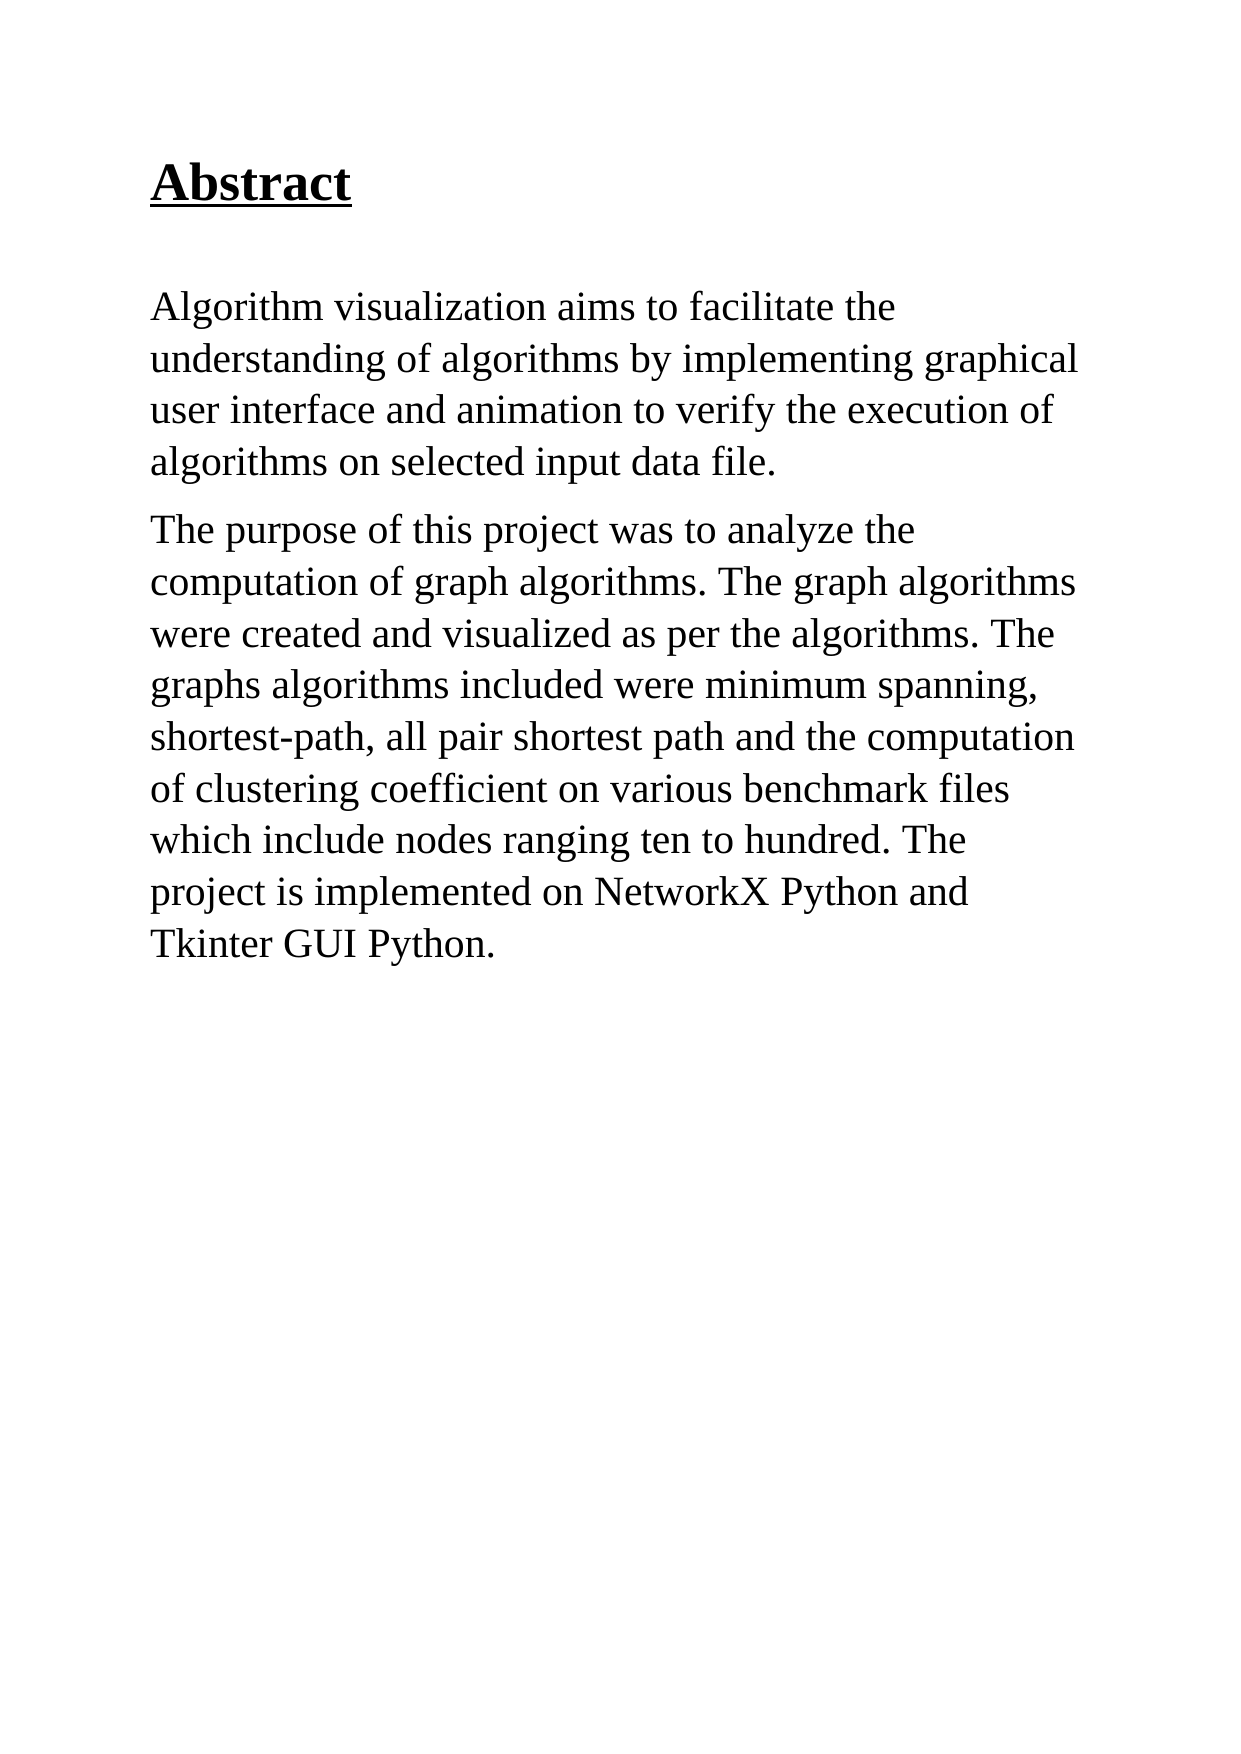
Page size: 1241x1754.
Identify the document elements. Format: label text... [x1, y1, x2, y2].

text The purpose of this project was to analyze the computation of graph algorithms. The graph algorithms were created and visualized as per the algorithms. The graphs algorithms included were minimum spanning, shortest-path, all pair shortest path and the computation of clustering coefficient on various benchmark files which include nodes ranging ten to hundred. The project is implemented on NetworkX Python and Tkinter GUI Python. [150, 505, 1090, 966]
text Abstract [150, 150, 1095, 212]
text Algorithm visualization aims to facilitate the understanding of algorithms by implementing graphical user interface and animation to verify the execution of algorithms on selected input data file. [150, 282, 1090, 484]
